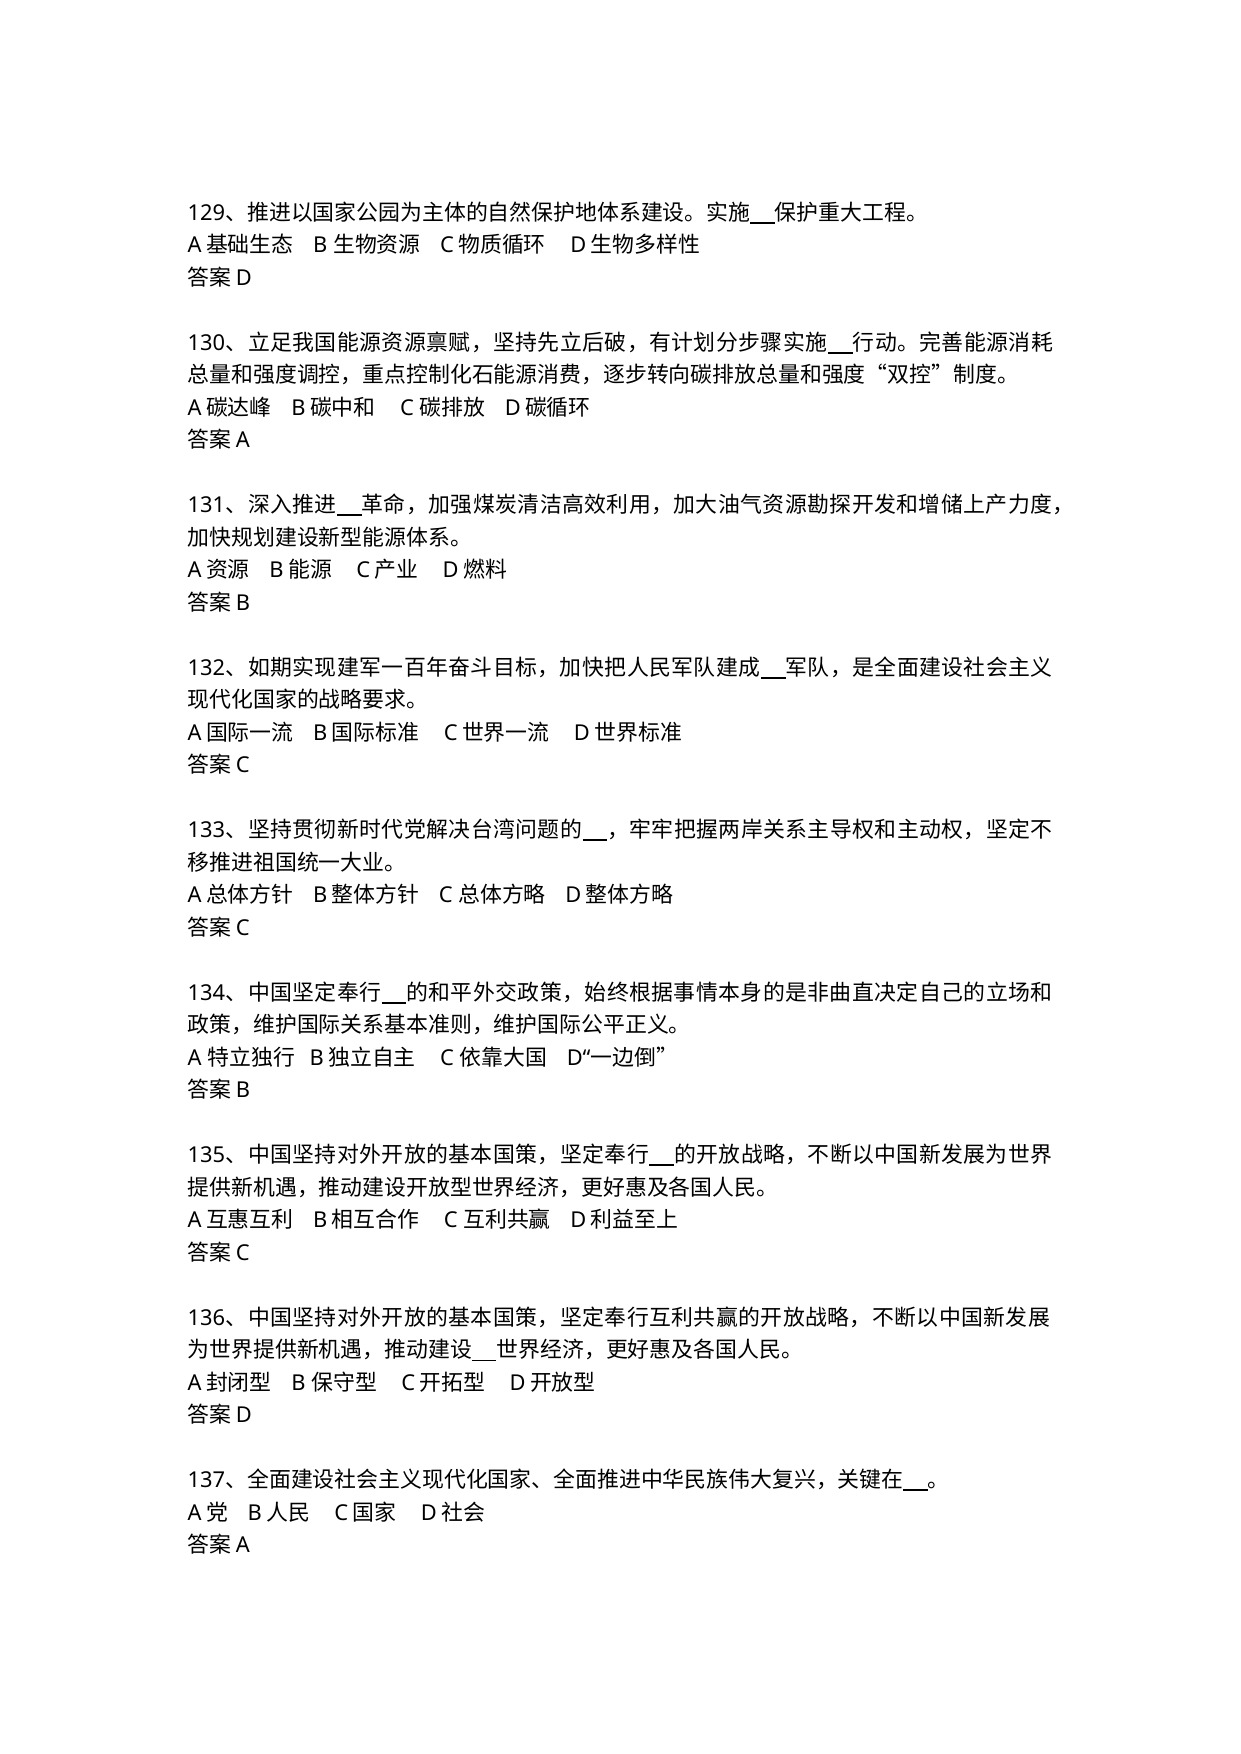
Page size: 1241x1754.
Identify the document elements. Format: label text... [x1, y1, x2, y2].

text 132、如期实现建军一百年奋斗目标，加快把人民军队建成 军队，是全面建设社会主义现代化国家的战略要求。 [187, 649, 1053, 714]
text 答案C [187, 747, 1053, 779]
text 答案A [187, 422, 1053, 454]
text 答案D [187, 259, 1053, 292]
text A碳达峰 B碳中和 C 碳排放 D碳循环 [187, 389, 1053, 422]
text 135、中国坚持对外开放的基本国策，坚定奉行 的开放战略，不断以中国新发展为世界提供新机遇，推动建设开放型世界经济，更好惠及各国人民。 [187, 1137, 1053, 1202]
text 130、立足我国能源资源禀赋，坚持先立后破，有计划分步骤实施 行动。完善能源消耗总量和强度调控，重点控制化石能源消费，逐步转向碳排放总量和强度“双控”制度。 [187, 324, 1053, 389]
text 137、全面建设社会主义现代化国家、全面推进中华民族伟大复兴，关键在 。 [187, 1462, 1053, 1494]
text A 特立独行 B独立自主 C 依靠大国 D“一边倒” [187, 1039, 1053, 1072]
text 131、深入推进 革命，加强煤炭清洁高效利用，加大油气资源勘探开发和增储上产力度，加快规划建设新型能源体系。 [187, 487, 1053, 552]
text A基础生态 B 生物资源 C物质循环 D生物多样性 [187, 227, 1053, 259]
text 答案A [187, 1527, 1053, 1559]
text A封闭型 B 保守型 C开拓型 D开放型 [187, 1364, 1053, 1397]
text 133、坚持贯彻新时代党解决台湾问题的 ，牢牢把握两岸关系主导权和主动权，坚定不移推进祖国统一大业。 [187, 812, 1053, 877]
text 答案B [187, 1072, 1053, 1104]
text A国际一流 B国际标准 C世界一流 D世界标准 [187, 714, 1053, 747]
text 129、推进以国家公园为主体的自然保护地体系建设。实施 保护重大工程。 [187, 194, 1053, 227]
text 136、中国坚持对外开放的基本国策，坚定奉行互利共赢的开放战略，不断以中国新发展为世界提供新机遇，推动建设 世界经济，更好惠及各国人民。 [187, 1299, 1053, 1364]
text 答案D [187, 1397, 1053, 1429]
text 134、中国坚定奉行 的和平外交政策，始终根据事情本身的是非曲直决定自己的立场和政策，维护国际关系基本准则，维护国际公平正义。 [187, 974, 1053, 1039]
text A党 B人民 C国家 D社会 [187, 1494, 1053, 1527]
text 答案C [187, 1234, 1053, 1267]
text A互惠互利 B相互合作 C 互利共赢 D利益至上 [187, 1202, 1053, 1234]
text A资源 B能源 C产业 D燃料 [187, 552, 1053, 584]
text A总体方针 B整体方针 C 总体方略 D整体方略 [187, 877, 1053, 909]
text 答案B [187, 584, 1053, 617]
text 答案C [187, 909, 1053, 942]
